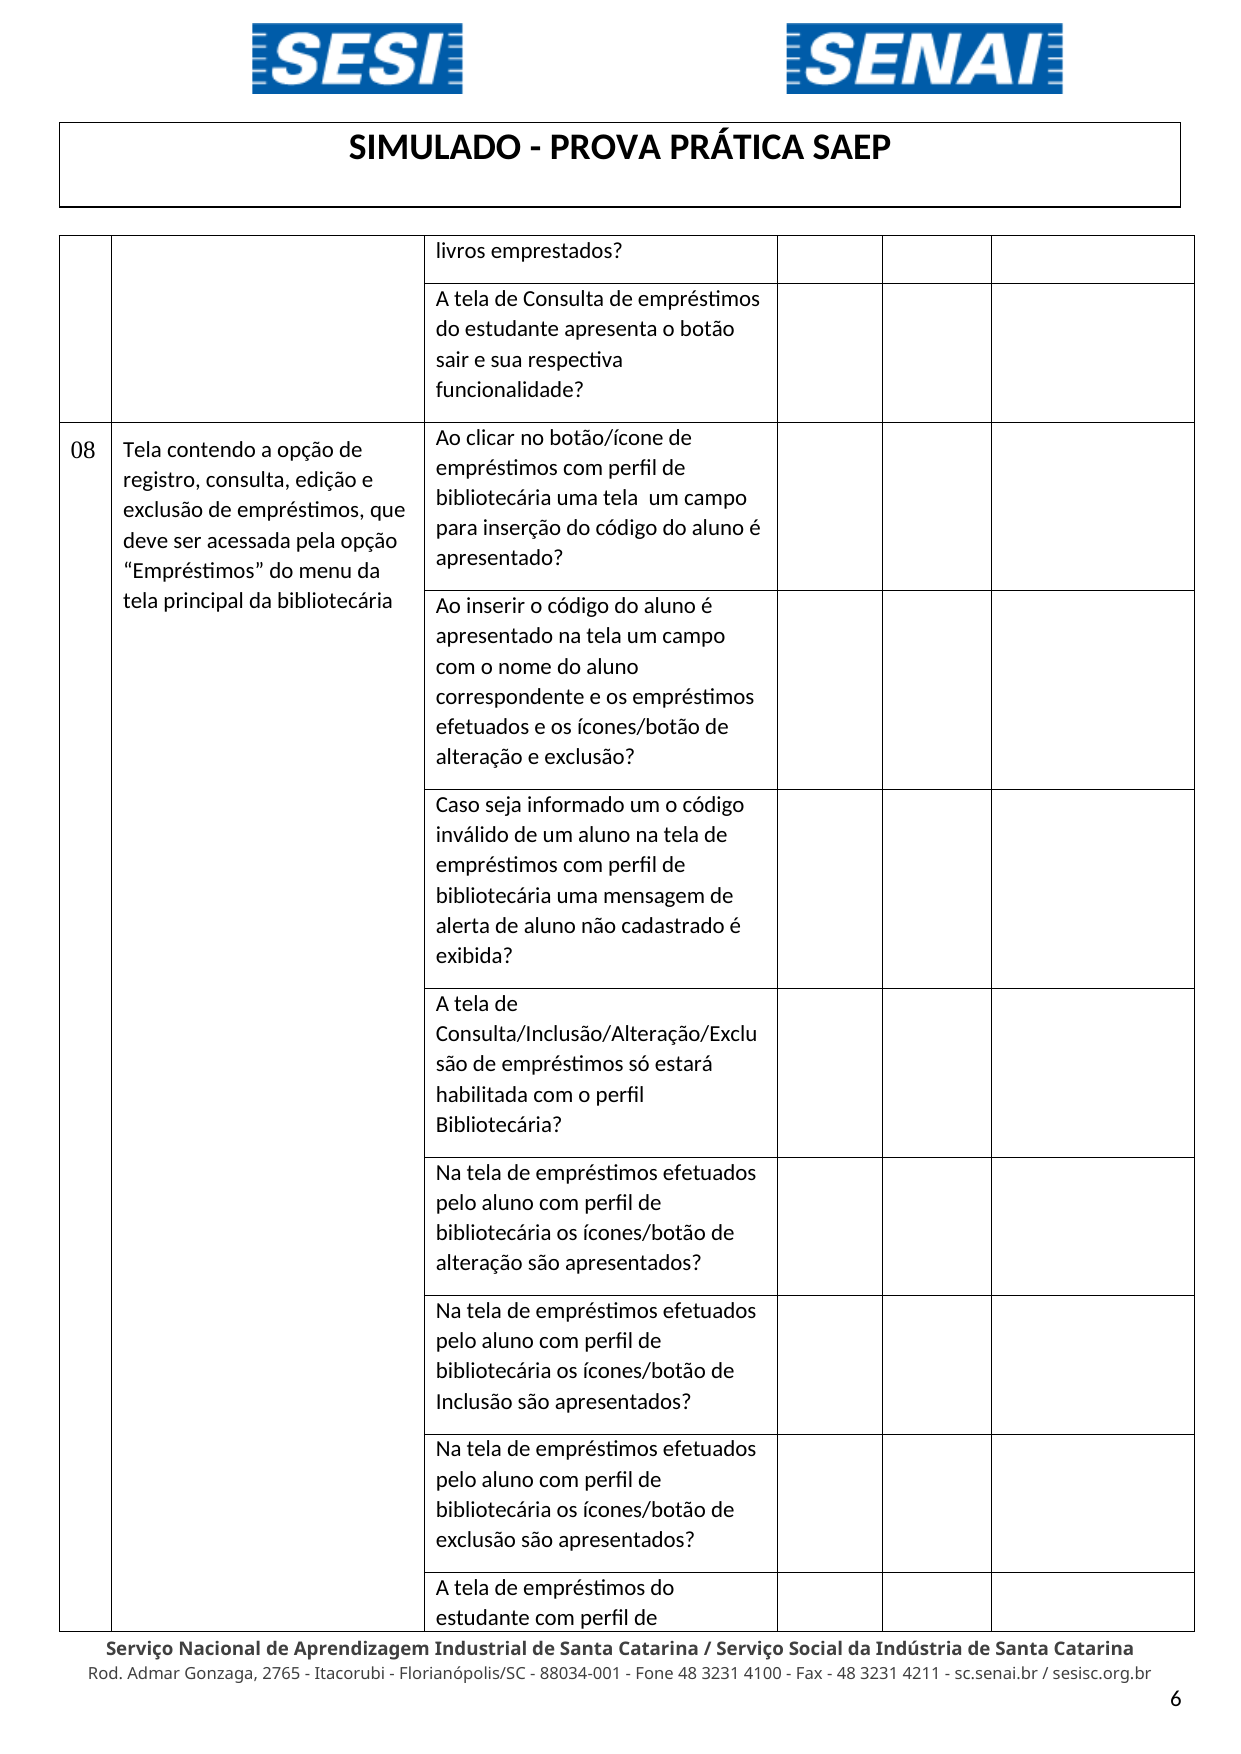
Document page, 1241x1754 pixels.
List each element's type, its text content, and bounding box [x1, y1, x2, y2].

table_cell Na tela de empréstimos efetuados pelo aluno com perfil de bibliotecária os ícones/botão de Inclusão são apresentados? [425, 1296, 777, 1433]
picture [786, 23, 1064, 94]
table_cell [992, 1158, 1194, 1295]
table_cell [883, 284, 991, 422]
table_cell 08 [60, 423, 111, 1631]
table_cell [778, 236, 882, 283]
picture [252, 23, 464, 94]
table_cell [992, 989, 1194, 1157]
table_cell [778, 790, 882, 988]
table_cell [883, 1158, 991, 1295]
table_cell [778, 1296, 882, 1433]
table_cell [778, 1573, 882, 1631]
table_cell [778, 1435, 882, 1572]
table_cell Ao clicar no botão/ícone de empréstimos com perfil de bibliotecária uma tela um campo para inserção do código do aluno é apresentado? [425, 423, 777, 590]
table_cell [778, 989, 882, 1157]
table_cell [883, 1296, 991, 1433]
table_cell A tela de Consulta/Inclusão/Alteração/Exclusão de empréstimos só estará habilitada com o perfil Bibliotecária? [425, 989, 777, 1157]
table_cell [992, 790, 1194, 988]
table_cell Na tela de empréstimos efetuados pelo aluno com perfil de bibliotecária os ícones/botão de exclusão são apresentados? [425, 1435, 777, 1572]
table_cell [778, 591, 882, 789]
table_cell [778, 284, 882, 422]
table_cell [778, 1158, 882, 1295]
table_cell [425, 1573, 777, 1631]
table_cell [883, 423, 991, 590]
table_cell [992, 1435, 1194, 1572]
table_cell [992, 591, 1194, 789]
table_cell [883, 236, 991, 283]
table_cell [883, 790, 991, 988]
table_cell Tela contendo a opção de registro, consulta, edição e exclusão de empréstimos, que deve ser acessada pela opção “Empréstimos” do menu da tela principal da bibliotecária [112, 423, 424, 1631]
table_cell [992, 1296, 1194, 1433]
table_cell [425, 236, 777, 283]
table_cell A tela de Consulta de empréstimos do estudante apresenta o botão sair e sua respectiva funcionalidade? [425, 284, 777, 422]
table_cell Ao inserir o código do aluno é apresentado na tela um campo com o nome do aluno correspondente e os empréstimos efetuados e os ícones/botão de alteração e exclusão? [425, 591, 777, 789]
table_cell [883, 1573, 991, 1631]
table_cell [778, 423, 882, 590]
table_cell [992, 284, 1194, 422]
table_cell [883, 989, 991, 1157]
table_cell [992, 1573, 1194, 1631]
table_cell Caso seja informado um o código inválido de um aluno na tela de empréstimos com perfil de bibliotecária uma mensagem de alerta de aluno não cadastrado é exibida? [425, 790, 777, 988]
table_cell Na tela de empréstimos efetuados pelo aluno com perfil de bibliotecária os ícones/botão de alteração são apresentados? [425, 1158, 777, 1295]
table_cell [883, 1435, 991, 1572]
table_cell [992, 236, 1194, 283]
table_cell [992, 423, 1194, 590]
table_cell [883, 591, 991, 789]
